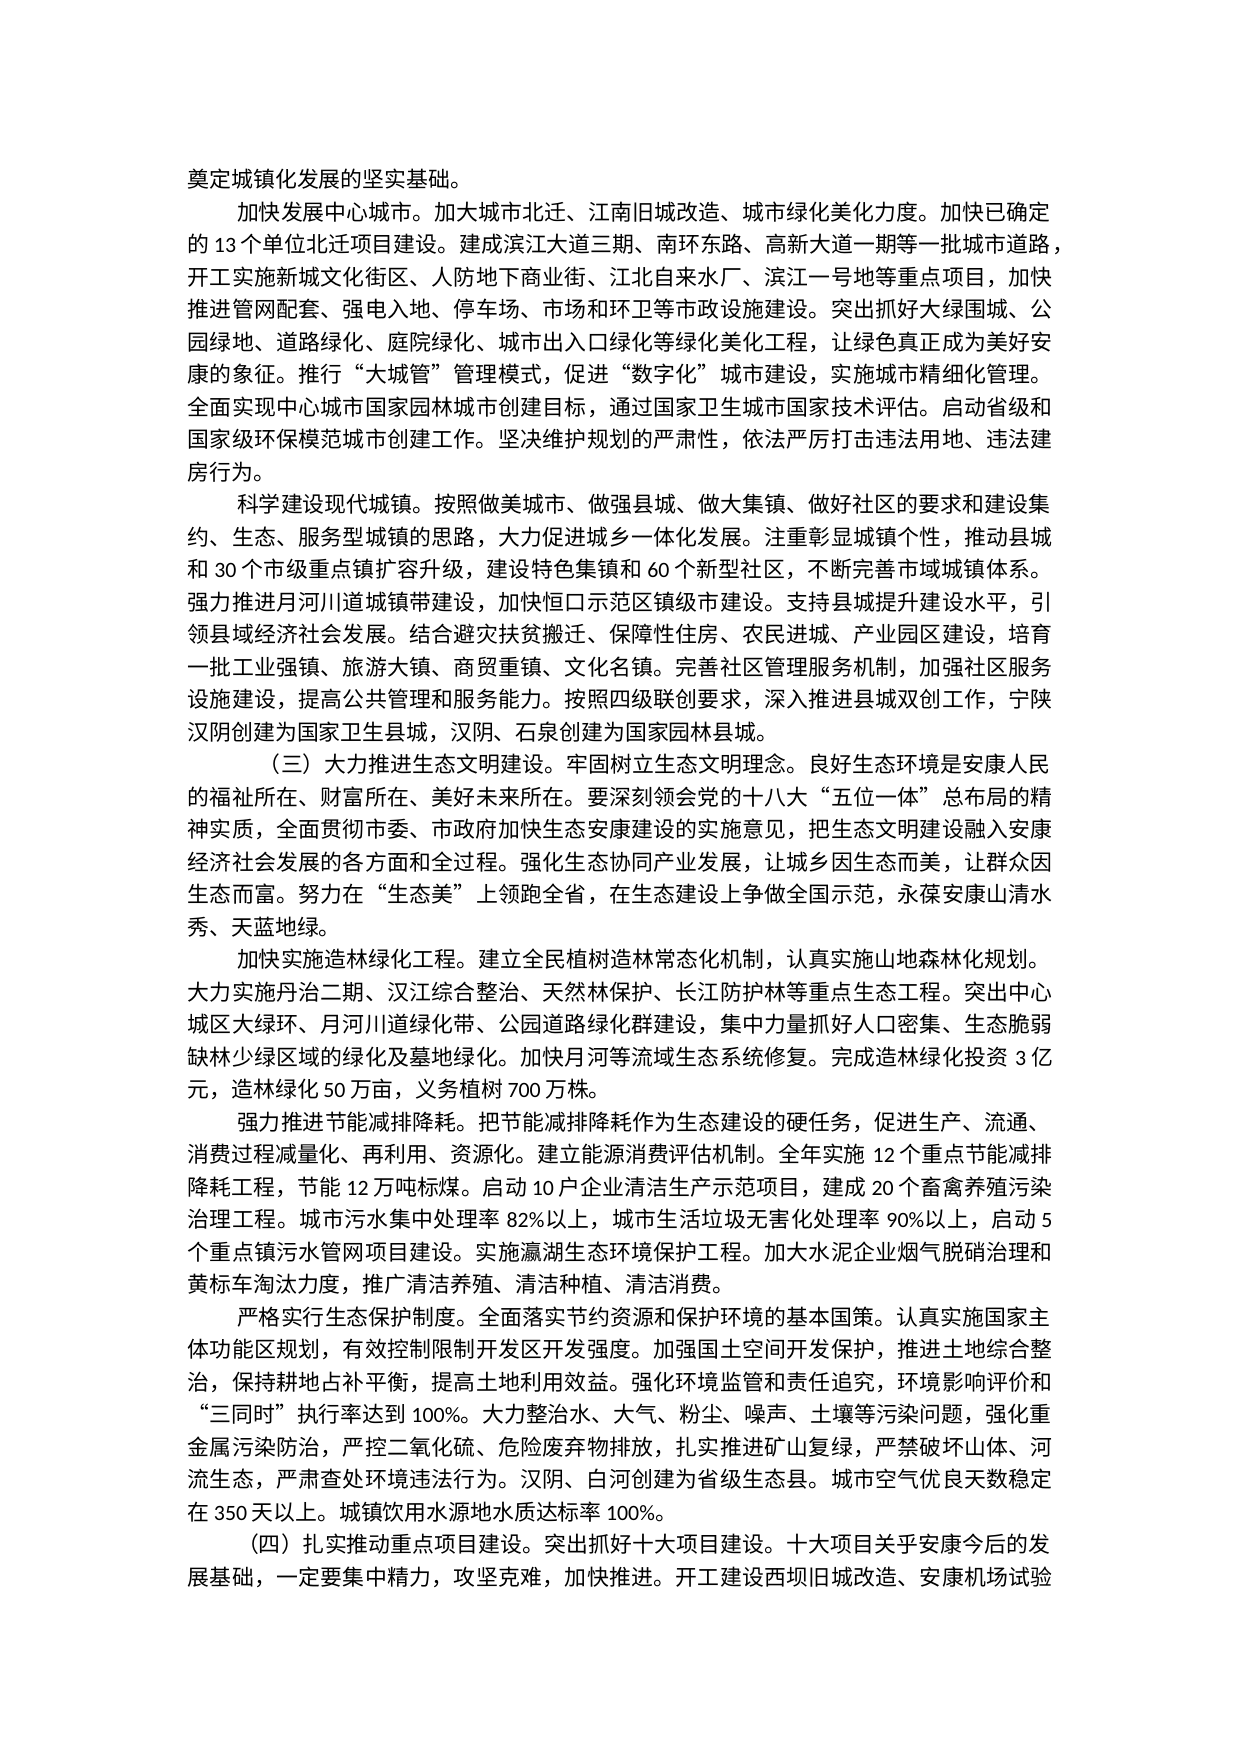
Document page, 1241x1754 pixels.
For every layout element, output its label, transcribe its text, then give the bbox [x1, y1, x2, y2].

text 强力推进节能减排降耗。把节能减排降耗作为生态建设的硬任务，促进生产、流通、消费过程减量化、再利用、资源化。建立能源消费评估机制。全年实施12个重点节能减排降耗工程，节能12万吨标煤。启动10户企业清洁生产示范项目，建成20个畜禽养殖污染治理工程。城市污水集中处理率82%以上，城市生活垃圾无害化处理率90%以上，启动5个重点镇污水管网项目建设。实施瀛湖生态环境保护工程。加大水泥企业烟气脱硝治理和黄标车淘汰力度，推广清洁养殖、清洁种植、清洁消费。 [187, 1104, 1053, 1299]
text 严格实行生态保护制度。全面落实节约资源和保护环境的基本国策。认真实施国家主体功能区规划，有效控制限制开发区开发强度。加强国土空间开发保护，推进土地综合整治，保持耕地占补平衡，提高土地利用效益。强化环境监管和责任追究，环境影响评价和“三同时”执行率达到100%。大力整治水、大气、粉尘、噪声、土壤等污染问题，强化重金属污染防治，严控二氧化硫、危险废弃物排放，扎实推进矿山复绿，严禁破坏山体、河流生态，严肃查处环境违法行为。汉阴、白河创建为省级生态县。城市空气优良天数稳定在350天以上。城镇饮用水源地水质达标率100%。 [187, 1299, 1053, 1527]
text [187, 1527, 1053, 1592]
text （三）大力推进生态文明建设。牢固树立生态文明理念。良好生态环境是安康人民的福祉所在、财富所在、美好未来所在。要深刻领会党的十八大“五位一体”总布局的精神实质，全面贯彻市委、市政府加快生态安康建设的实施意见，把生态文明建设融入安康经济社会发展的各方面和全过程。强化生态协同产业发展，让城乡因生态而美，让群众因生态而富。努力在“生态美”上领跑全省，在生态建设上争做全国示范，永葆安康山清水秀、天蓝地绿。 [187, 747, 1053, 942]
text 加快实施造林绿化工程。建立全民植树造林常态化机制，认真实施山地森林化规划。大力实施丹治二期、汉江综合整治、天然林保护、长江防护林等重点生态工程。突出中心城区大绿环、月河川道绿化带、公园道路绿化群建设，集中力量抓好人口密集、生态脆弱、缺林少绿区域的绿化及墓地绿化。加快月河等流域生态系统修复。完成造林绿化投资3亿元，造林绿化50万亩，义务植树700万株。 [187, 942, 1053, 1104]
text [187, 162, 1053, 194]
text 加快发展中心城市。加大城市北迁、江南旧城改造、城市绿化美化力度。加快已确定的13个单位北迁项目建设。建成滨江大道三期、南环东路、高新大道一期等一批城市道路，开工实施新城文化街区、人防地下商业街、江北自来水厂、滨江一号地等重点项目，加快推进管网配套、强电入地、停车场、市场和环卫等市政设施建设。突出抓好大绿围城、公园绿地、道路绿化、庭院绿化、城市出入口绿化等绿化美化工程，让绿色真正成为美好安康的象征。推行“大城管”管理模式，促进“数字化”城市建设，实施城市精细化管理。全面实现中心城市国家园林城市创建目标，通过国家卫生城市国家技术评估。启动省级和国家级环保模范城市创建工作。坚决维护规划的严肃性，依法严厉打击违法用地、违法建房行为。 [187, 194, 1053, 487]
text 科学建设现代城镇。按照做美城市、做强县城、做大集镇、做好社区的要求和建设集约、生态、服务型城镇的思路，大力促进城乡一体化发展。注重彰显城镇个性，推动县城和30个市级重点镇扩容升级，建设特色集镇和60个新型社区，不断完善市域城镇体系。强力推进月河川道城镇带建设，加快恒口示范区镇级市建设。支持县城提升建设水平，引领县域经济社会发展。结合避灾扶贫搬迁、保障性住房、农民进城、产业园区建设，培育一批工业强镇、旅游大镇、商贸重镇、文化名镇。完善社区管理服务机制，加强社区服务设施建设，提高公共管理和服务能力。按照四级联创要求，深入推进县城双创工作，宁陕、汉阴创建为国家卫生县城，汉阴、石泉创建为国家园林县城。 [187, 487, 1053, 747]
